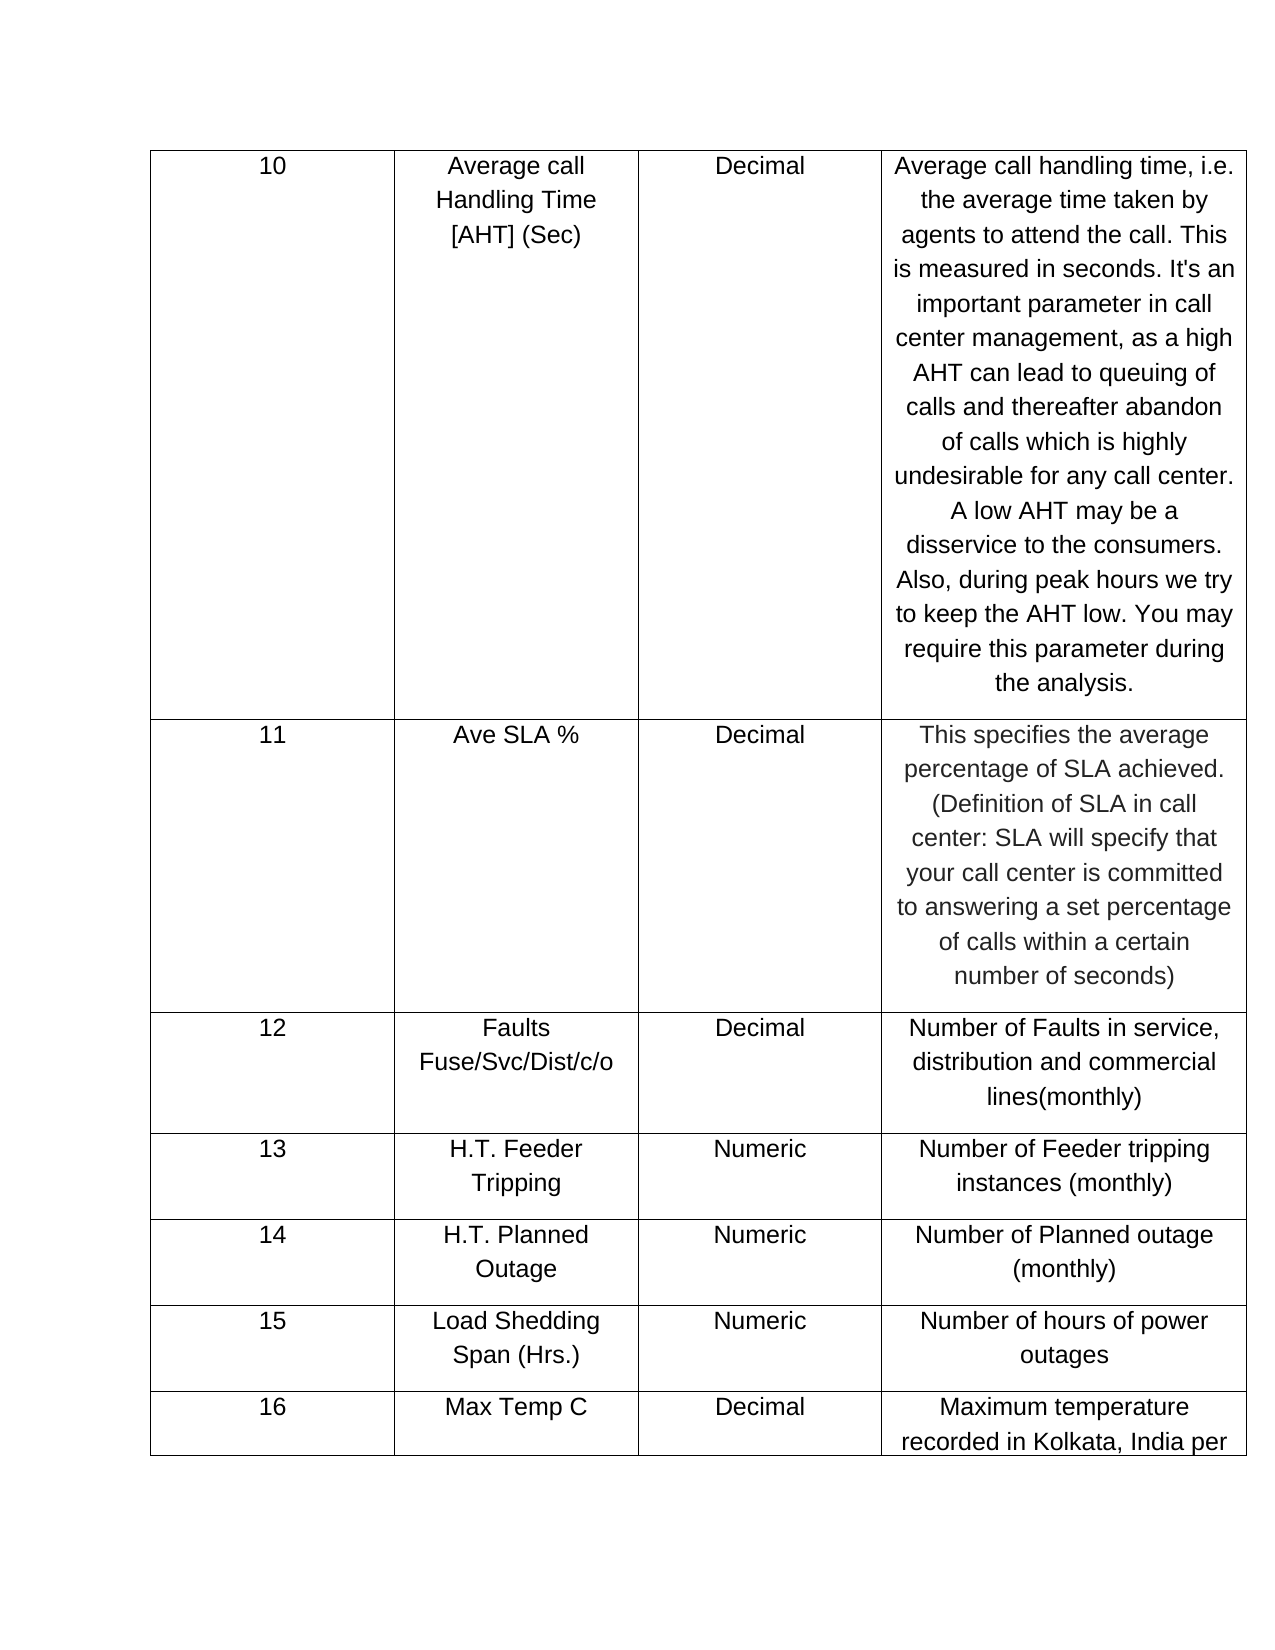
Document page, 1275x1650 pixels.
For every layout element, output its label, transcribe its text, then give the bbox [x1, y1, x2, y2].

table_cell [882, 1392, 1246, 1455]
table_cell Decimal [639, 1013, 881, 1132]
table_cell Average call handling time, i.e. the average time taken by agents to attend the call. This is measured in seconds. It's an important parameter in call center management, as a high AHT can lead to queuing of calls and thereafter abandon of calls which is highly undesirable for any call center. A low AHT may be a disservice to the consumers. Also, during peak hours we try to keep the AHT low. You may require this parameter during the analysis. [882, 151, 1246, 719]
table_cell Ave SLA % [395, 720, 638, 1012]
table_cell 11 [151, 720, 394, 1012]
table_cell 10 [151, 151, 394, 719]
table_cell Max Temp C [395, 1392, 638, 1455]
table_cell Numeric [639, 1134, 881, 1219]
table_cell Number of Planned outage (monthly) [882, 1220, 1246, 1305]
table_cell Numeric [639, 1220, 881, 1305]
table_cell Decimal [639, 1392, 881, 1455]
table_cell 16 [151, 1392, 394, 1455]
table_cell Number of hours of power outages [882, 1306, 1246, 1391]
table_cell Numeric [639, 1306, 881, 1391]
table_cell This specifies the average percentage of SLA achieved. (Definition of SLA in call center: SLA will specify that your call center is committed to answering a set percentage of calls within a certain number of seconds) [882, 720, 1246, 1012]
table_cell 12 [151, 1013, 394, 1132]
table_cell 13 [151, 1134, 394, 1219]
table_cell Decimal [639, 720, 881, 1012]
table_cell Load Shedding Span (Hrs.) [395, 1306, 638, 1391]
table_cell Decimal [639, 151, 881, 719]
table_cell Number of Feeder tripping instances (monthly) [882, 1134, 1246, 1219]
table_cell Average call Handling Time [AHT] (Sec) [395, 151, 638, 719]
table_cell Faults Fuse/Svc/Dist/c/o [395, 1013, 638, 1132]
table_cell H.T. Planned Outage [395, 1220, 638, 1305]
table_cell 14 [151, 1220, 394, 1305]
table_cell 15 [151, 1306, 394, 1391]
table_cell H.T. Feeder Tripping [395, 1134, 638, 1219]
table_cell Number of Faults in service, distribution and commercial lines(monthly) [882, 1013, 1246, 1132]
